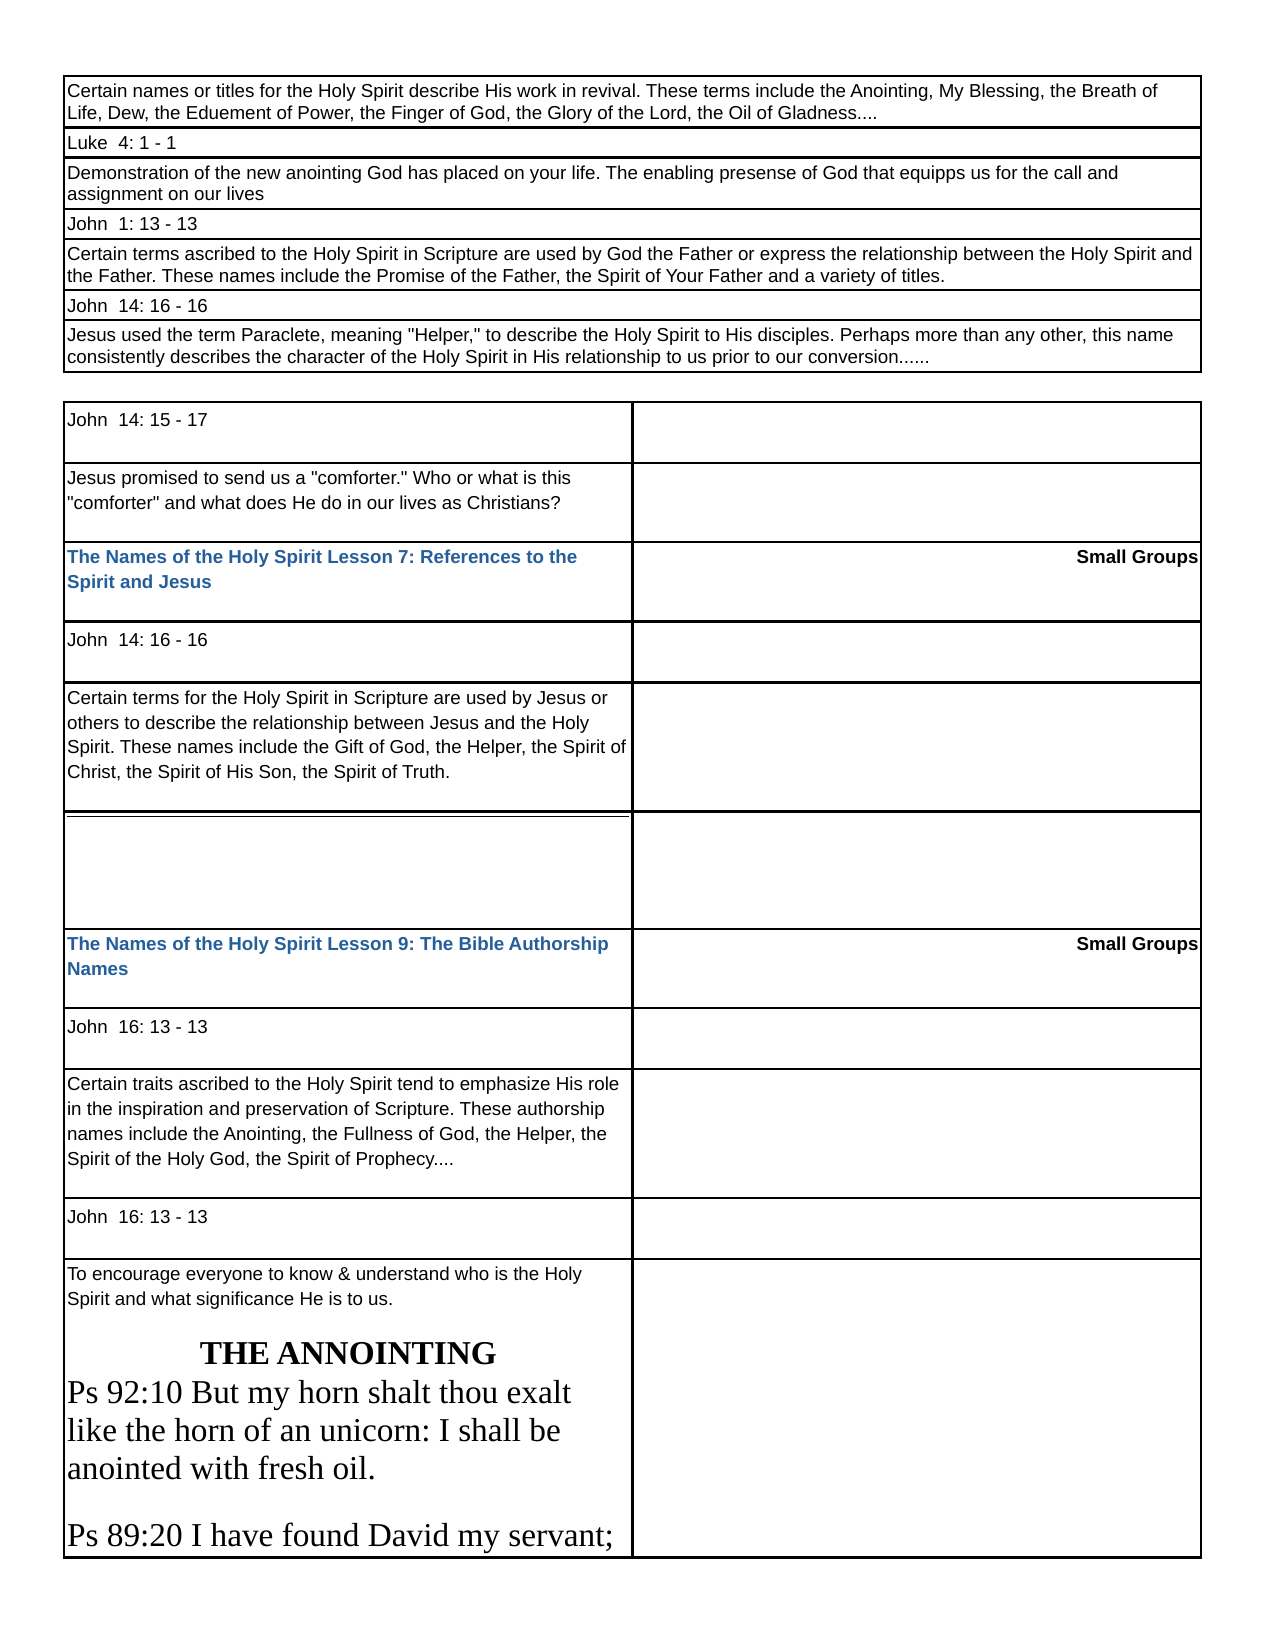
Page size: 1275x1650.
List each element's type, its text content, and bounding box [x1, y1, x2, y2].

table_cell [634, 813, 1200, 928]
table_cell Small Groups [634, 543, 1200, 620]
table_cell [634, 1199, 1200, 1258]
table_cell Certain traits ascribed to the Holy Spirit tend to emphasize His role in the inspiration and preservation of Scripture. These authorship names include the Anointing, the Fullness of God, the Helper, the Spirit of the Holy God, the Spirit of Prophecy.... [65, 1070, 631, 1197]
table_cell Jesus used the term Paraclete, meaning "Helper," to describe the Holy Spirit to His disciples. Perhaps more than any other, this name consistently describes the character of the Holy Spirit in His relationship to us prior to our conversion...... [65, 321, 1200, 371]
table_cell [634, 464, 1200, 541]
table_cell Luke 4: 1 - 1 [65, 129, 1200, 156]
table_cell The Names of the Holy Spirit Lesson 9: The Bible Authorship Names [65, 930, 631, 1007]
table_cell [634, 1070, 1200, 1197]
table_cell [634, 1009, 1200, 1068]
table_cell John 16: 13 - 13 [65, 1009, 631, 1068]
table_cell John 14: 16 - 16 [65, 623, 631, 681]
table_cell [634, 1260, 1200, 1556]
table_cell Certain names or titles for the Holy Spirit describe His work in revival. These terms include the Anointing, My Blessing, the Breath of Life, Dew, the Eduement of Power, the Finger of God, the Glory of the Lord, the Oil of Gladness.... [65, 77, 1200, 126]
table_header John 14: 15 - 17 [65, 403, 631, 462]
table_cell John 1: 13 - 13 [65, 210, 1200, 238]
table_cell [65, 1260, 631, 1556]
table_cell The Names of the Holy Spirit Lesson 7: References to the Spirit and Jesus [65, 543, 631, 620]
table_cell Demonstration of the new anointing God has placed on your life. The enabling presense of God that equipps us for the call and assignment on our lives [65, 159, 1200, 208]
table_cell John 16: 13 - 13 [65, 1199, 631, 1258]
table_cell Certain terms for the Holy Spirit in Scripture are used by Jesus or others to describe the relationship between Jesus and the Holy Spirit. These names include the Gift of God, the Helper, the Spirit of Christ, the Spirit of His Son, the Spirit of Truth. [65, 684, 631, 810]
table_cell Certain terms ascribed to the Holy Spirit in Scripture are used by God the Father or express the relationship between the Holy Spirit and the Father. These names include the Promise of the Father, the Spirit of Your Father and a variety of titles. [65, 240, 1200, 289]
table_cell Jesus promised to send us a "comforter." Who or what is this "comforter" and what does He do in our lives as Christians? [65, 464, 631, 541]
table_cell John 14: 16 - 16 [65, 291, 1200, 319]
table_cell Small Groups [634, 930, 1200, 1007]
table_cell [65, 813, 631, 928]
table_cell [634, 684, 1200, 810]
table_cell [634, 623, 1200, 681]
table_header [634, 403, 1200, 462]
